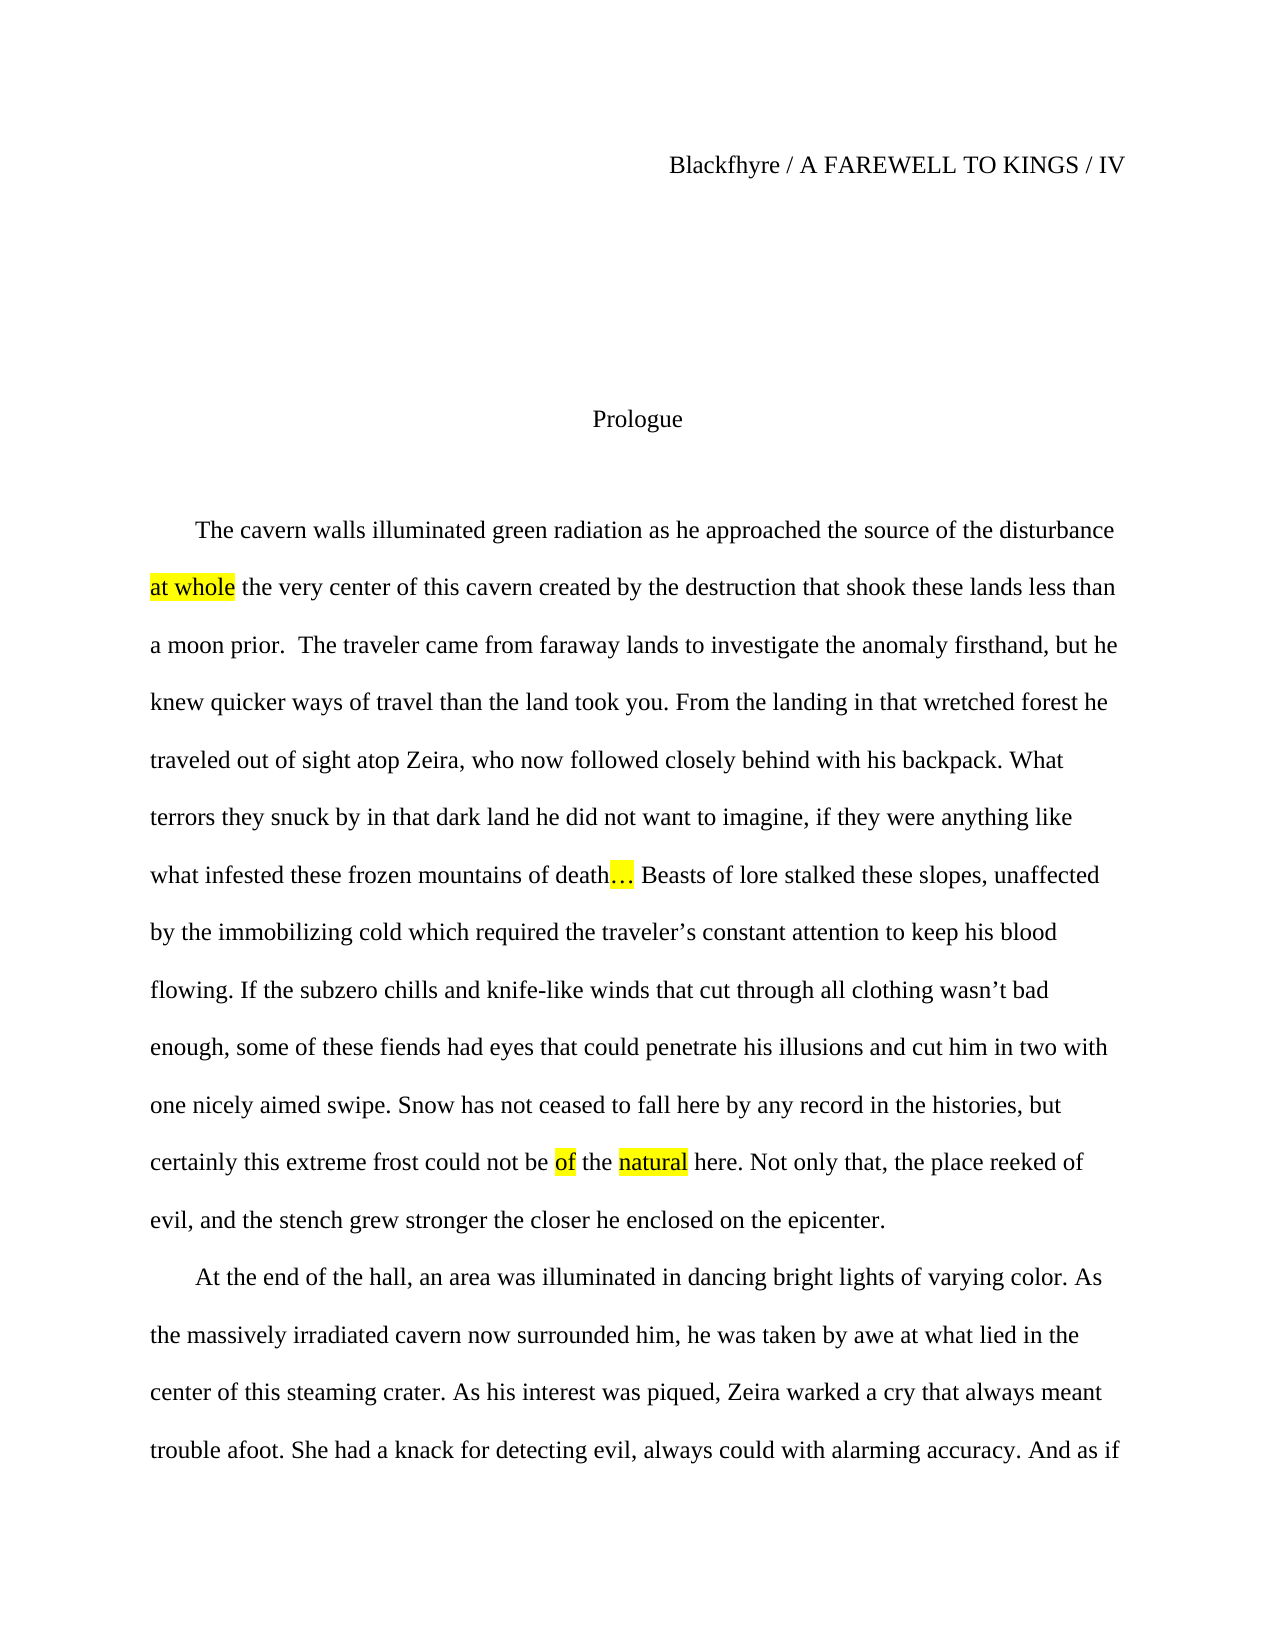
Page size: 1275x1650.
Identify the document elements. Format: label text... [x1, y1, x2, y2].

text The cavern walls illuminated green radiation as he approached the source of the disturbance at whole the very center of this cavern created by the destruction that shook these lands less than a moon prior. The traveler came from faraway lands to investigate the anomaly firsthand, but he knew quicker ways of travel than the land took you. From the landing in that wretched forest he traveled out of sight atop Zeira, who now followed closely behind with his backpack. What terrors they snuck by in that dark land he did not want to imagine, if they were anything like what infested these frozen mountains of death… Beasts of lore stalked these slopes, unaffected by the immobilizing cold which required the traveler’s constant attention to keep his blood flowing. If the subzero chills and knife-like winds that cut through all clothing wasn’t bad enough, some of these fiends had eyes that could penetrate his illusions and cut him in two with one nicely aimed swipe. Snow has not ceased to fall here by any record in the histories, but certainly this extreme frost could not be of the natural here. Not only that, the place reeked of evil, and the stench grew stronger the closer he enclosed on the epicenter. [150, 515, 1125, 1234]
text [150, 1262, 1125, 1464]
text Prologue [150, 404, 1125, 432]
